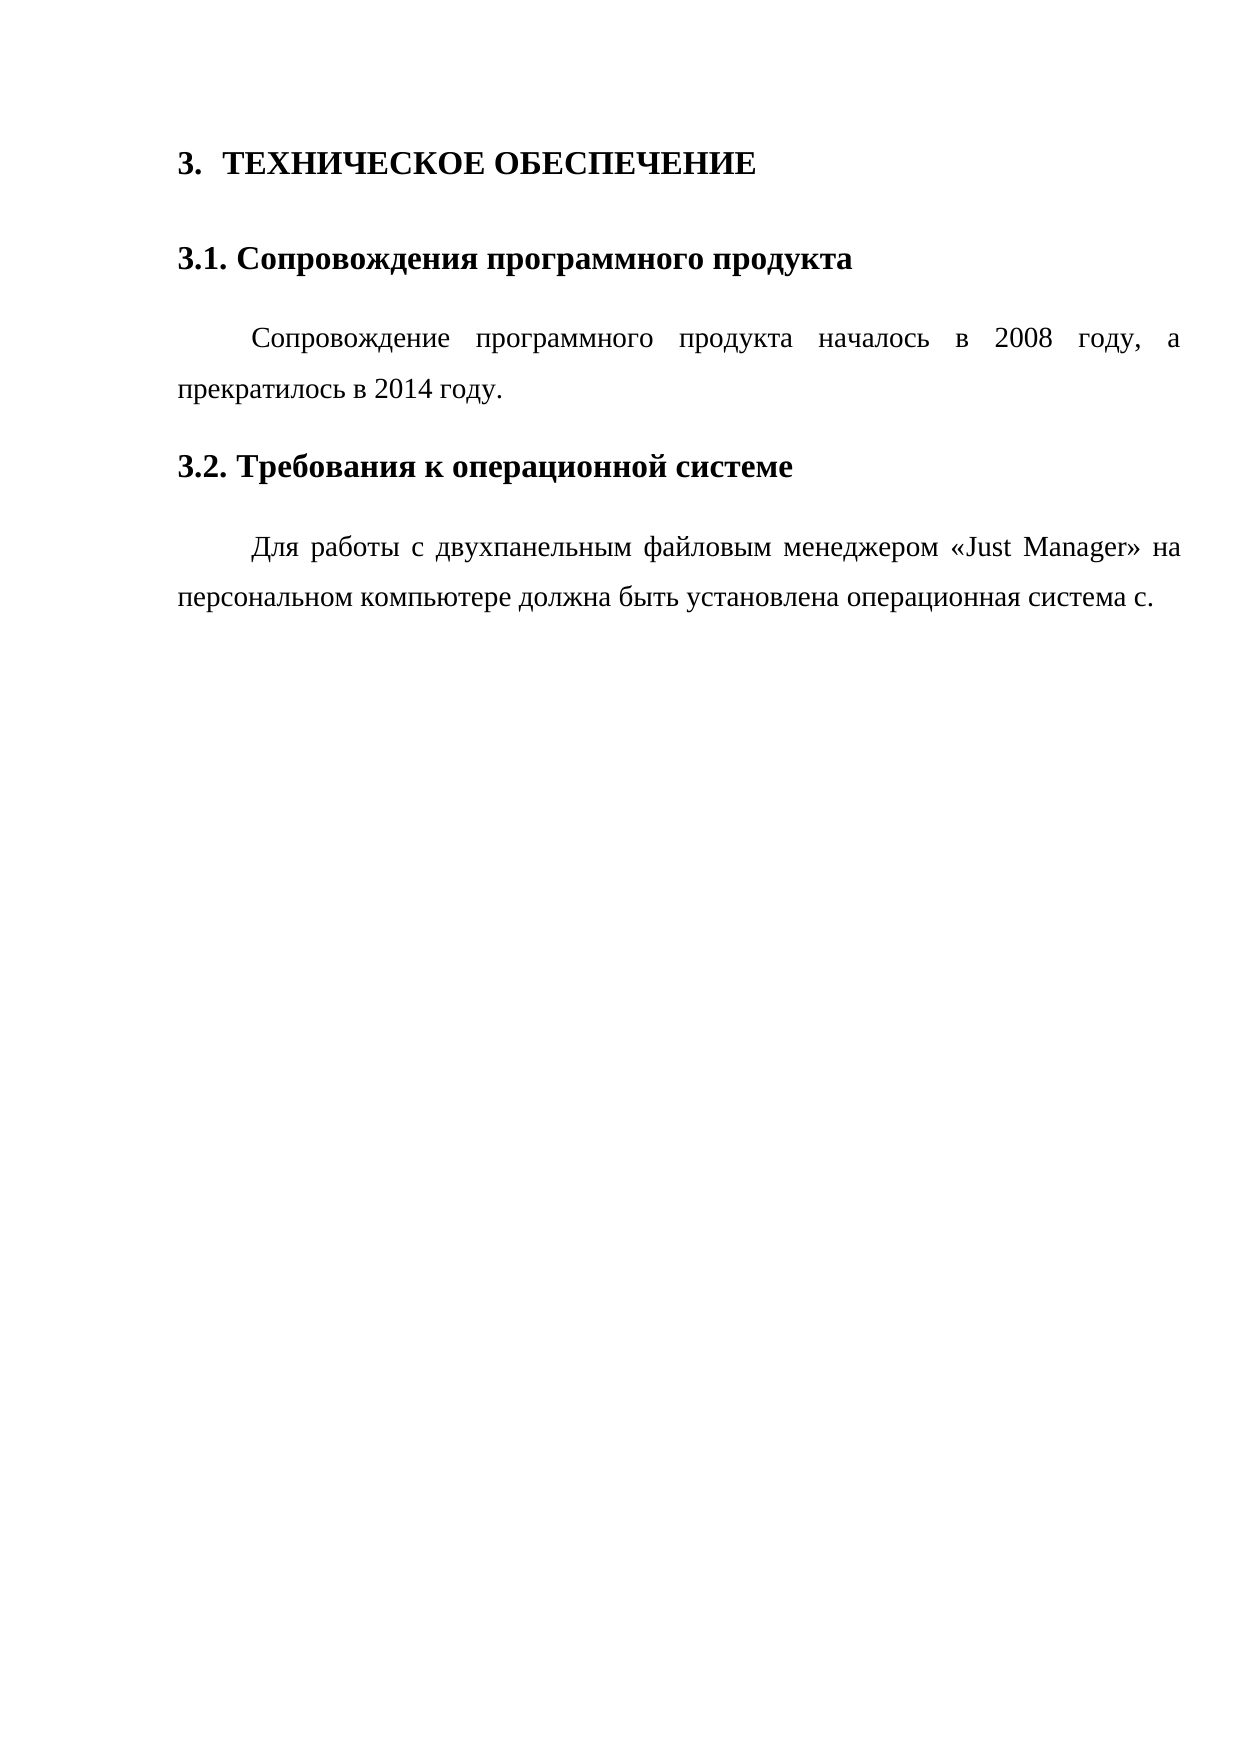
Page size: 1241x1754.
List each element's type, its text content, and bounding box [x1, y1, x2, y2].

text Для работы с двухпанельным файловым менеджером «Just Manager» на персональном компьютере должна быть установлена операционная система с. [177, 529, 1181, 613]
text Сопровождение программного продукта началось в 2008 году, а прекратилось в 2014 году. [177, 321, 1181, 404]
subtitle Сопровождения программного продукта [177, 238, 1181, 276]
subtitle Техническое обеспечение [177, 143, 1181, 181]
subtitle Требования к операционной системе [177, 446, 1181, 484]
